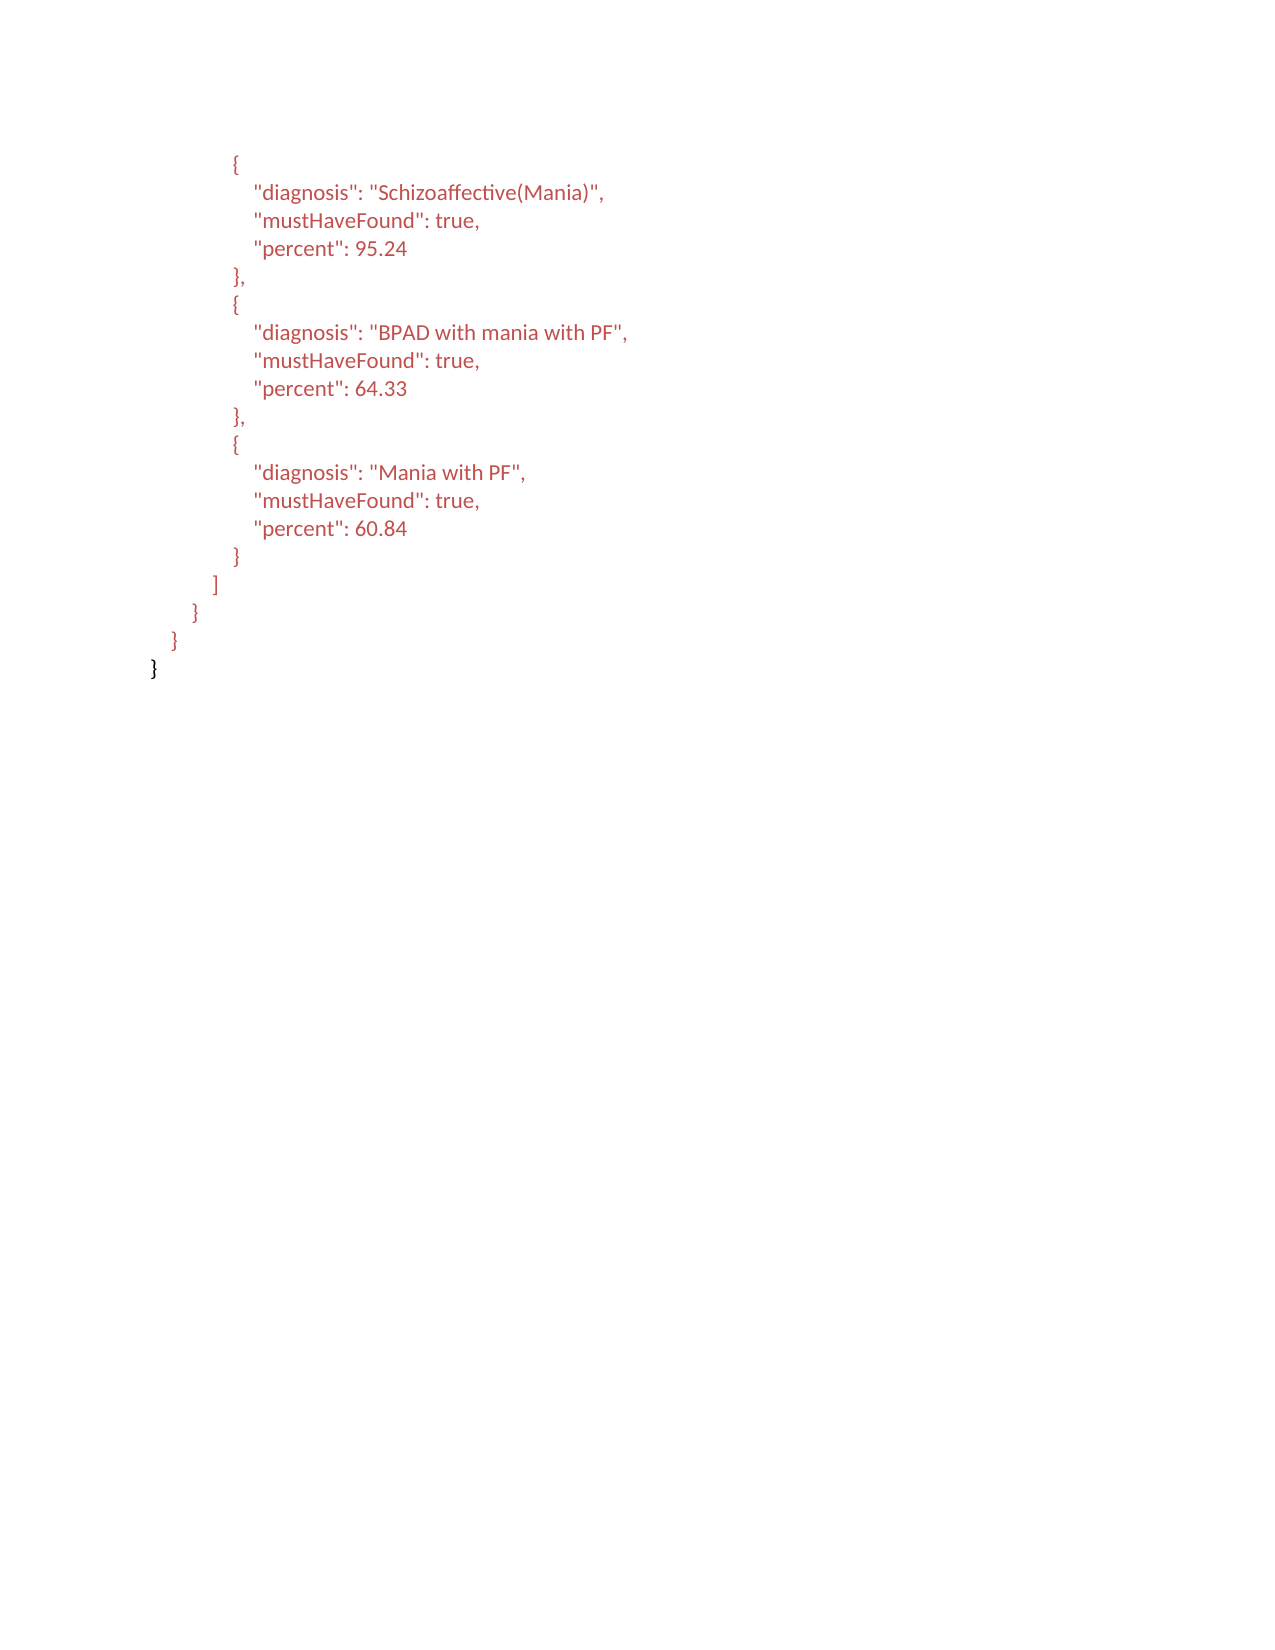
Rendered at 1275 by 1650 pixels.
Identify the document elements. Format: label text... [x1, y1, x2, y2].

text "percent": 60.84 [150, 514, 1125, 542]
text } [150, 598, 1125, 626]
text "diagnosis": "Mania with PF", [150, 458, 1125, 486]
text "mustHaveFound": true, [150, 346, 1125, 374]
text "diagnosis": "Schizoaffective(Mania)", [150, 178, 1125, 206]
text { [150, 150, 1125, 178]
text { [150, 290, 1125, 318]
text } [150, 542, 1125, 570]
text "mustHaveFound": true, [150, 206, 1125, 234]
text "percent": 95.24 [150, 234, 1125, 262]
text "percent": 64.33 [150, 374, 1125, 402]
text "diagnosis": "BPAD with mania with PF", [150, 318, 1125, 346]
text } [150, 626, 1125, 654]
text ] [150, 570, 1125, 598]
text }, [150, 262, 1125, 290]
text }, [150, 402, 1125, 430]
text } [150, 654, 1125, 682]
text "mustHaveFound": true, [150, 486, 1125, 514]
text { [150, 430, 1125, 458]
